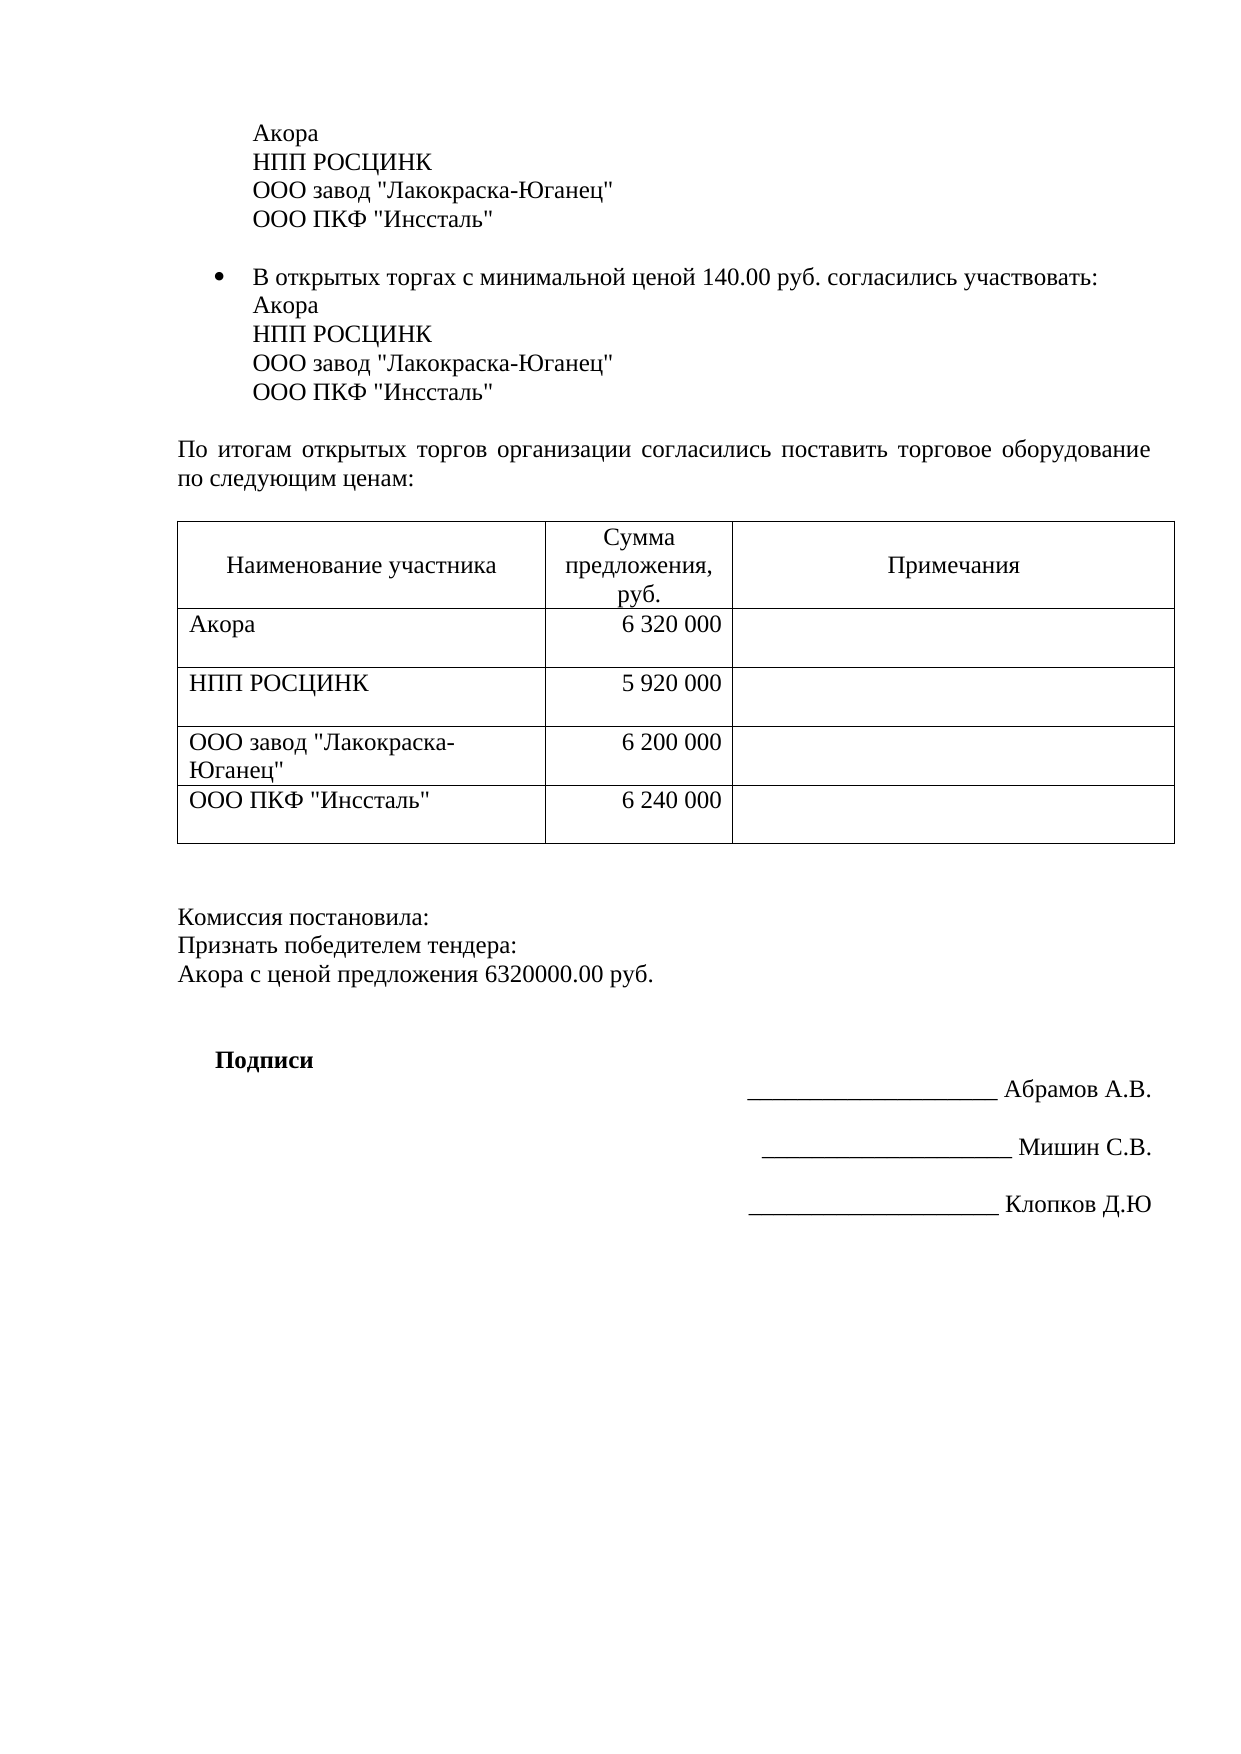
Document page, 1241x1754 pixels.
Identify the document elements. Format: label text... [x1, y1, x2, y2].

table_cell [733, 609, 1174, 667]
table_cell ООО завод "Лакокраска-Юганец" [178, 727, 545, 784]
text НПП РОСЦИНК [252, 147, 1152, 176]
text Акора [252, 118, 1152, 147]
text Комиссия постановила: [177, 902, 1152, 931]
text Акора [252, 291, 1152, 319]
table_cell [733, 668, 1174, 726]
text Признать победителем тендера: [177, 931, 1152, 959]
table_cell [733, 786, 1174, 843]
table_cell 6 200 000 [546, 727, 732, 784]
table_cell ООО ПКФ "Инссталь" [178, 786, 545, 843]
text ____________________ Клопков Д.Ю [702, 1189, 1152, 1218]
table_cell Акора [178, 609, 545, 667]
text Подписи [215, 1046, 1152, 1074]
table_cell 6 240 000 [546, 786, 732, 843]
text Акора с ценой предложения 6320000.00 руб. [177, 959, 1152, 988]
text По итогам открытых торгов организации согласились поставить торговое оборудование по следующим ценам: [177, 434, 1152, 492]
table_cell НПП РОСЦИНК [178, 668, 545, 726]
table_cell 5 920 000 [546, 668, 732, 726]
text ООО ПКФ "Инссталь" [252, 377, 1152, 406]
text ООО ПКФ "Инссталь" [252, 204, 1152, 233]
list В открытых торгах с минимальной ценой 140.00 руб. согласились участвовать: [215, 262, 1152, 291]
table_cell 6 320 000 [546, 609, 732, 667]
text ____________________ Абрамов А.В. [702, 1074, 1152, 1103]
table_header Примечания [733, 522, 1174, 608]
text НПП РОСЦИНК [252, 319, 1152, 348]
text ____________________ Мишин С.В. [702, 1132, 1152, 1161]
table_header Наименование участника [178, 522, 545, 608]
table_cell [733, 727, 1174, 784]
text ООО завод "Лакокраска-Юганец" [252, 348, 1152, 377]
table_header Сумма предложения, руб. [546, 522, 732, 608]
text ООО завод "Лакокраска-Юганец" [252, 176, 1152, 204]
